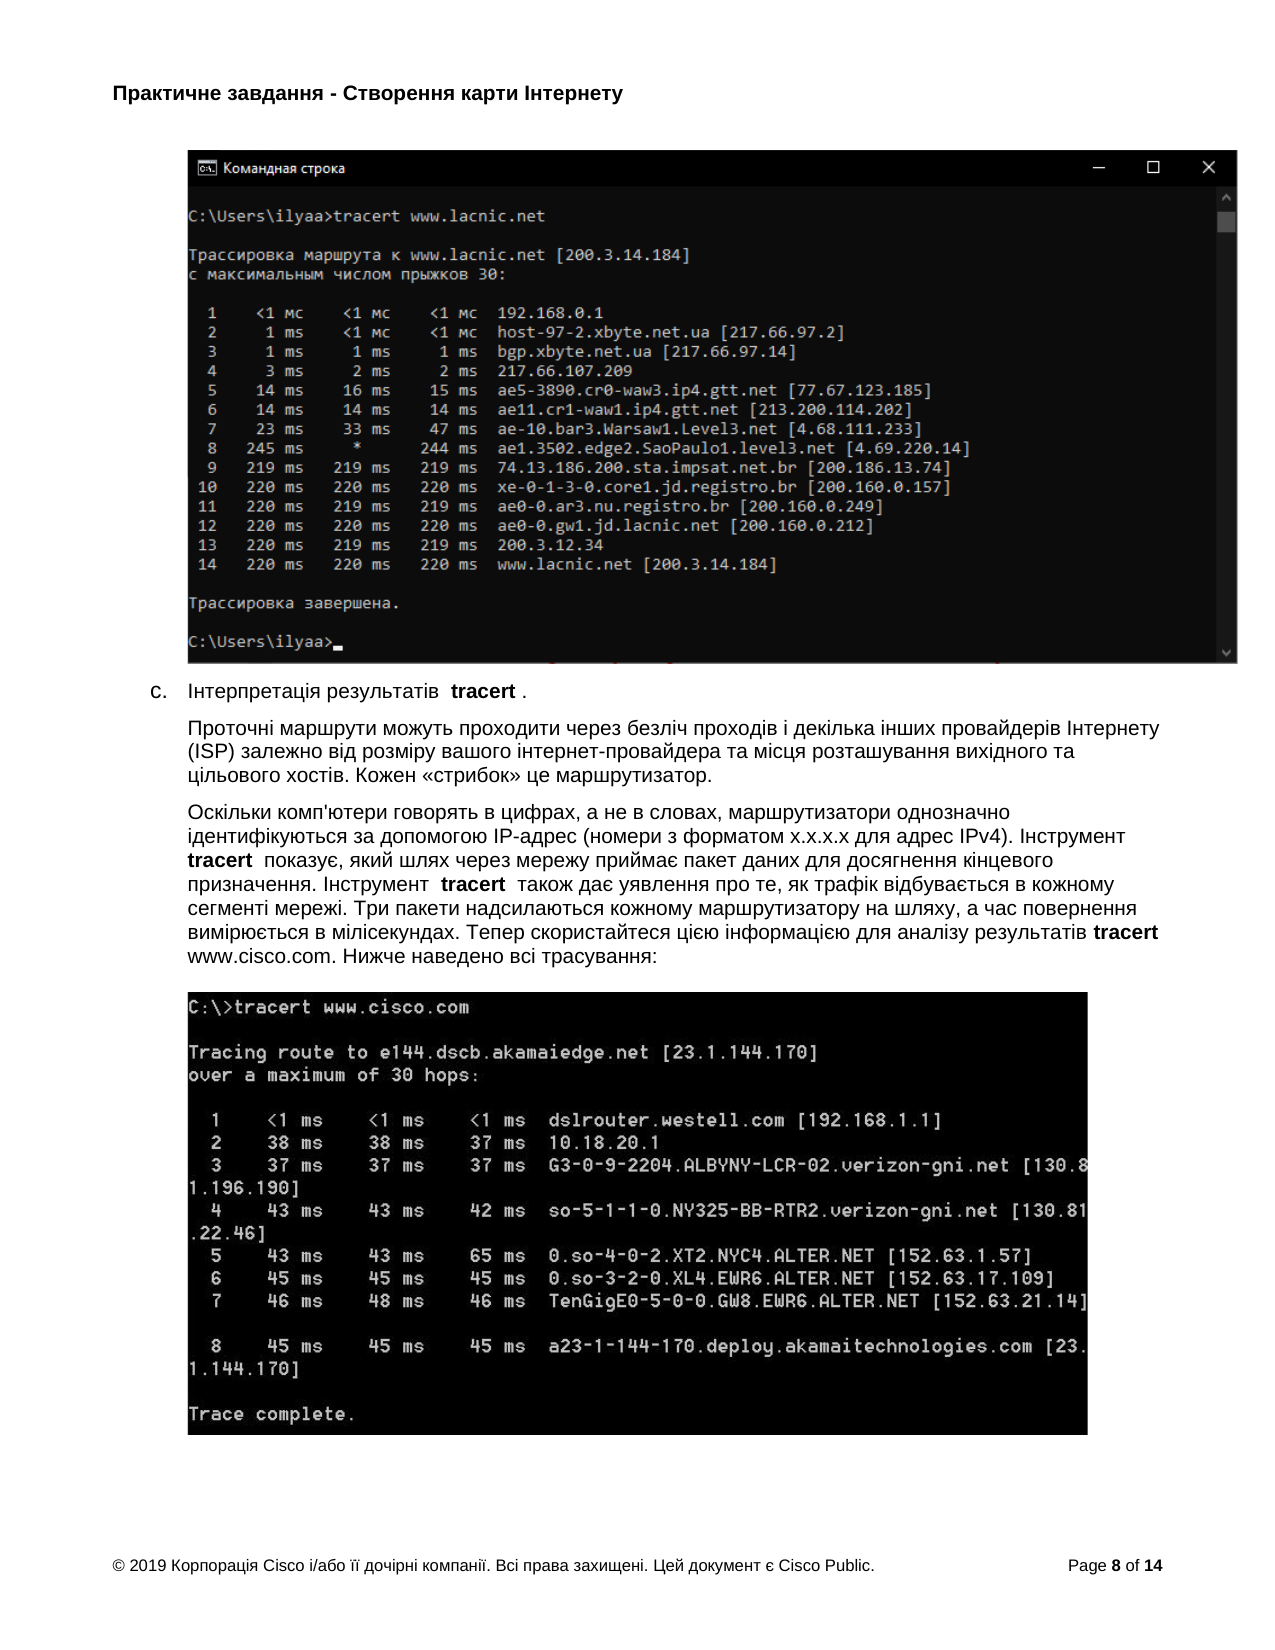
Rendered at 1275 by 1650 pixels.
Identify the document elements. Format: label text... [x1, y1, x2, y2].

text Оскільки комп'ютери говорять в цифрах, а не в словах, маршрутизатори однозначно ідентифікуються за допомогою IP-адрес (номери з форматом x.x.x.x для адрес IPv4). Інструмент tracert показує, який шлях через мережу приймає пакет даних для досягнення кінцевого призначення. Інструмент tracert також дає уявлення про те, як трафік відбувається в кожному сегменті мережі. Три пакети надсилаються кожному маршрутизатору на шляху, а час повернення вимірюється в мілісекундах. Тепер скористайтеся цією інформацією для аналізу результатів tracert www.cisco.com. Нижче наведено всі трасування: [187, 800, 1162, 967]
picture [187, 150, 1238, 664]
text Проточні маршрути можуть проходити через безліч проходів і декілька інших провайдерів Інтернету (ISP) залежно від розміру вашого інтернет-провайдера та місця розташування вихідного та цільового хостів. Кожен «стрибок» це маршрутизатор. [187, 715, 1162, 787]
picture [187, 992, 1088, 1435]
list Інтерпретація результатів tracert . [150, 677, 1162, 703]
